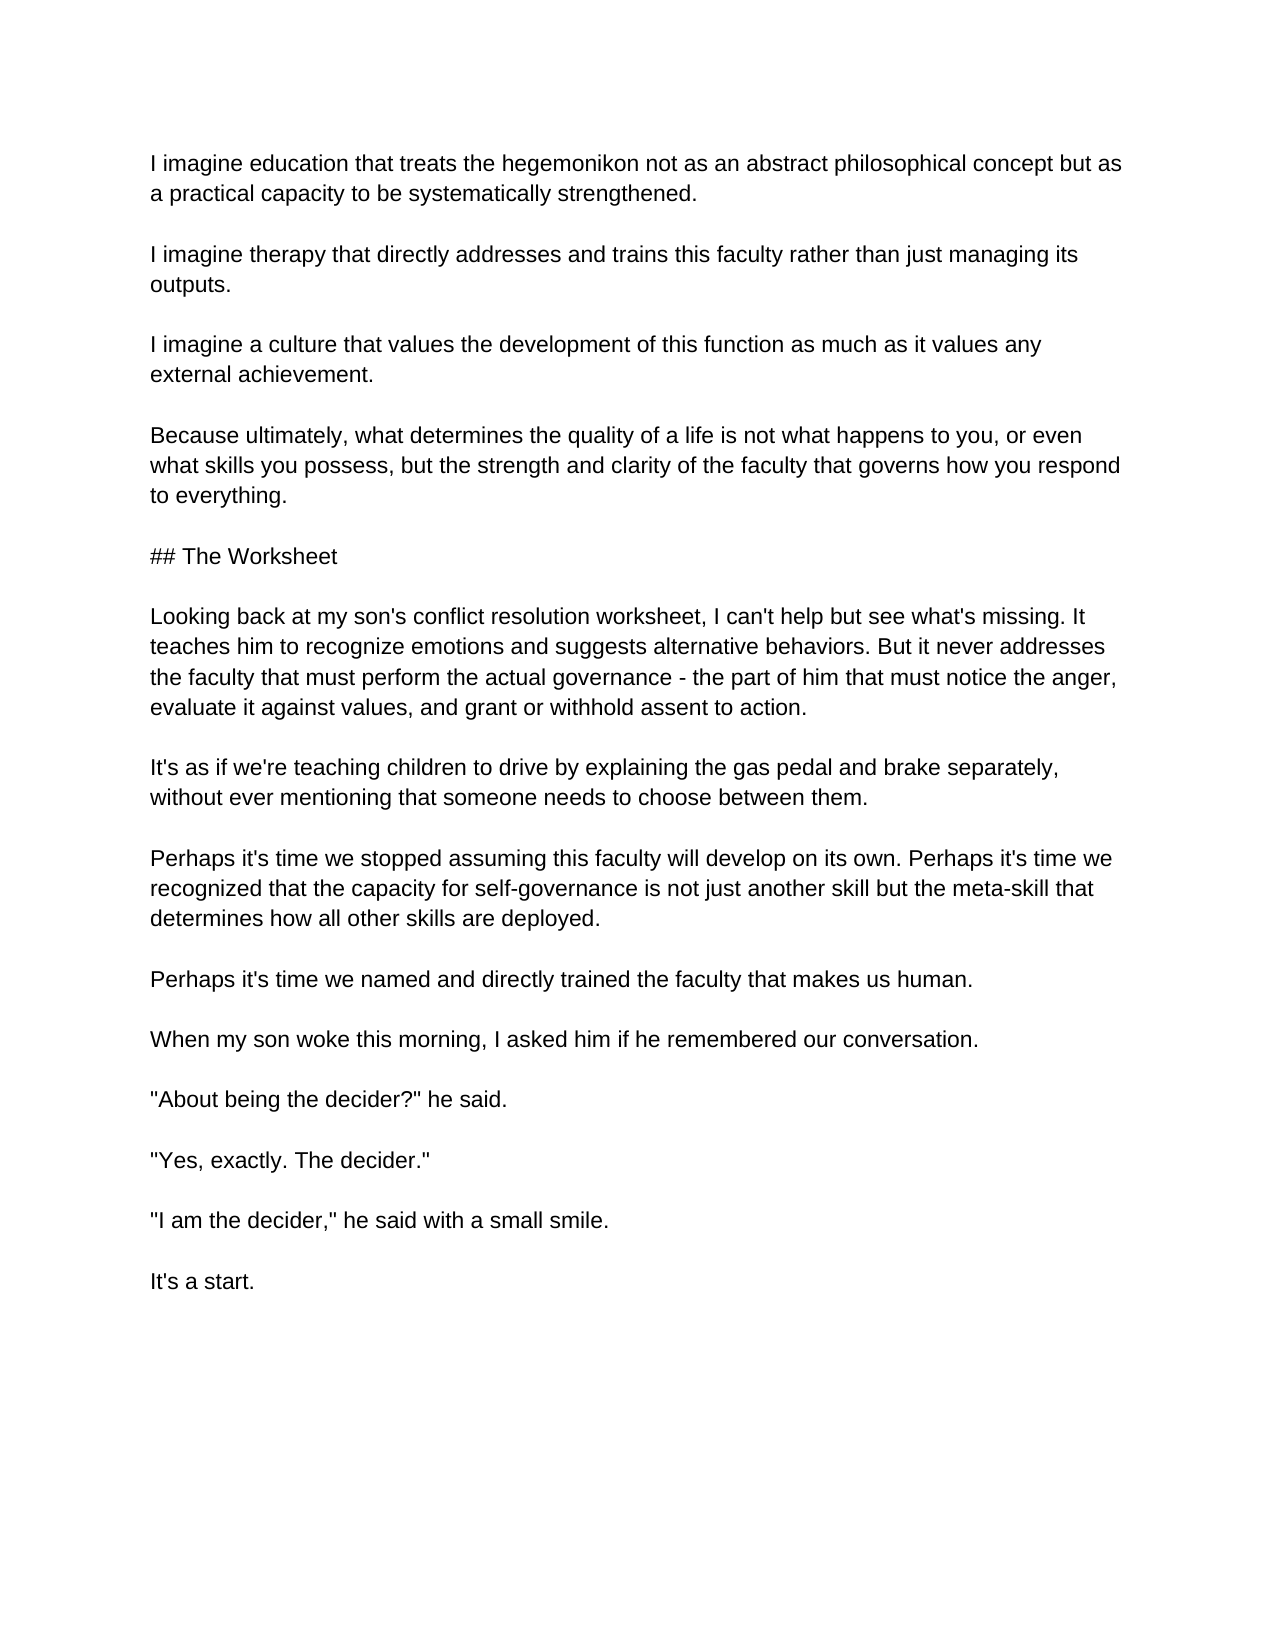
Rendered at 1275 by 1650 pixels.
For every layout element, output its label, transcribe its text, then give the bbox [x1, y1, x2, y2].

text I imagine a culture that values the development of this function as much as it values any external achievement. [150, 331, 1125, 388]
text Perhaps it's time we stopped assuming this faculty will develop on its own. Perhaps it's time we recognized that the capacity for self-governance is not just another skill but the meta-skill that determines how all other skills are deployed. [150, 845, 1125, 932]
text Because ultimately, what determines the quality of a life is not what happens to you, or even what skills you possess, but the strength and clarity of the faculty that governs how you respond to everything. [150, 422, 1125, 509]
text "I am the decider," he said with a small smile. [150, 1207, 1125, 1234]
text "Yes, exactly. The decider." [150, 1147, 1125, 1173]
text It's as if we're teaching children to drive by explaining the gas pedal and brake separately, without ever mentioning that someone needs to choose between them. [150, 754, 1125, 811]
text ## The Worksheet [150, 543, 1125, 569]
text Perhaps it's time we named and directly trained the faculty that makes us human. [150, 966, 1125, 992]
text When my son woke this morning, I asked him if he remembered our conversation. [150, 1026, 1125, 1052]
text I imagine education that treats the hegemonikon not as an abstract philosophical concept but as a practical capacity to be systematically strengthened. [150, 150, 1125, 207]
text It's a start. [150, 1268, 1125, 1294]
text "About being the decider?" he said. [150, 1086, 1125, 1113]
text Looking back at my son's conflict resolution worksheet, I can't help but see what's missing. It teaches him to recognize emotions and suggests alternative behaviors. But it never addresses the faculty that must perform the actual governance - the part of him that must notice the anger, evaluate it against values, and grant or withhold assent to action. [150, 603, 1125, 720]
text I imagine therapy that directly addresses and trains this faculty rather than just managing its outputs. [150, 241, 1125, 297]
